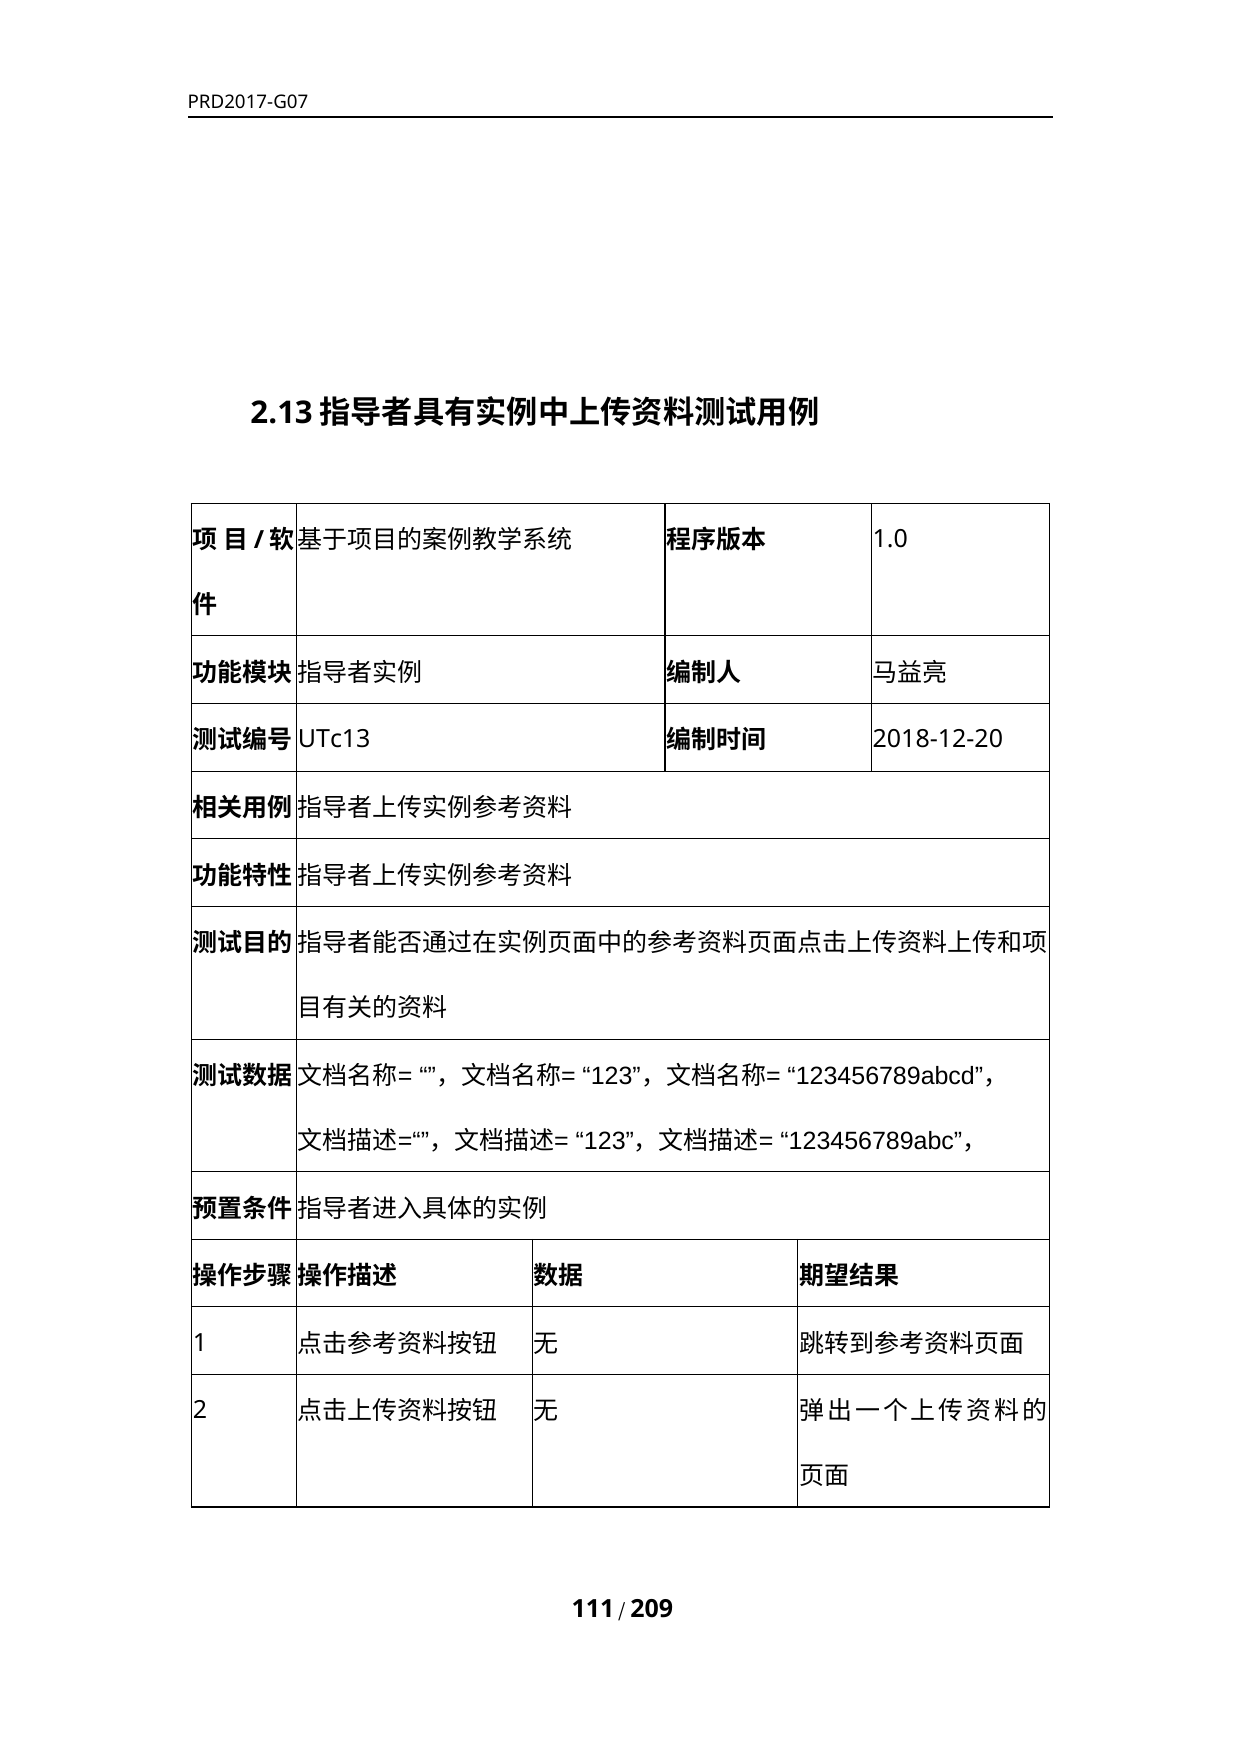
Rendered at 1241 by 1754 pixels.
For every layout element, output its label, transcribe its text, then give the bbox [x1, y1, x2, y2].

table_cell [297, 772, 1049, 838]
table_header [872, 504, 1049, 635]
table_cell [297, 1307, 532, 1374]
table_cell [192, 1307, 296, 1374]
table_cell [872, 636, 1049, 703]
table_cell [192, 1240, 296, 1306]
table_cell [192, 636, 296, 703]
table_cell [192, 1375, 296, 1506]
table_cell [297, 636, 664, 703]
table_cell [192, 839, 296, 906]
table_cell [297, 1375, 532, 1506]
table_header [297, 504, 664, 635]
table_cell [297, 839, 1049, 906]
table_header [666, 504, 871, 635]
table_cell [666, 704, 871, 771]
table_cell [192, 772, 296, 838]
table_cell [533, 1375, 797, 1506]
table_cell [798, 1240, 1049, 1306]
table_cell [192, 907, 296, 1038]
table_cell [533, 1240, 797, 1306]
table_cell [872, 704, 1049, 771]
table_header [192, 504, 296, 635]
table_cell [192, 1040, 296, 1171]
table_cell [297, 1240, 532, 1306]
subtitle 2.13指导者具有实例中上传资料测试用例 [187, 378, 1053, 443]
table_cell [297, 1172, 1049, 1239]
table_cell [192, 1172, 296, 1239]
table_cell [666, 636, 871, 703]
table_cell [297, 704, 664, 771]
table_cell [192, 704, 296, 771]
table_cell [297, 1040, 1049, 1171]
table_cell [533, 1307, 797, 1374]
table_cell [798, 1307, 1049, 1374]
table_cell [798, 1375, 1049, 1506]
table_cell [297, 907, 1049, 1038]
